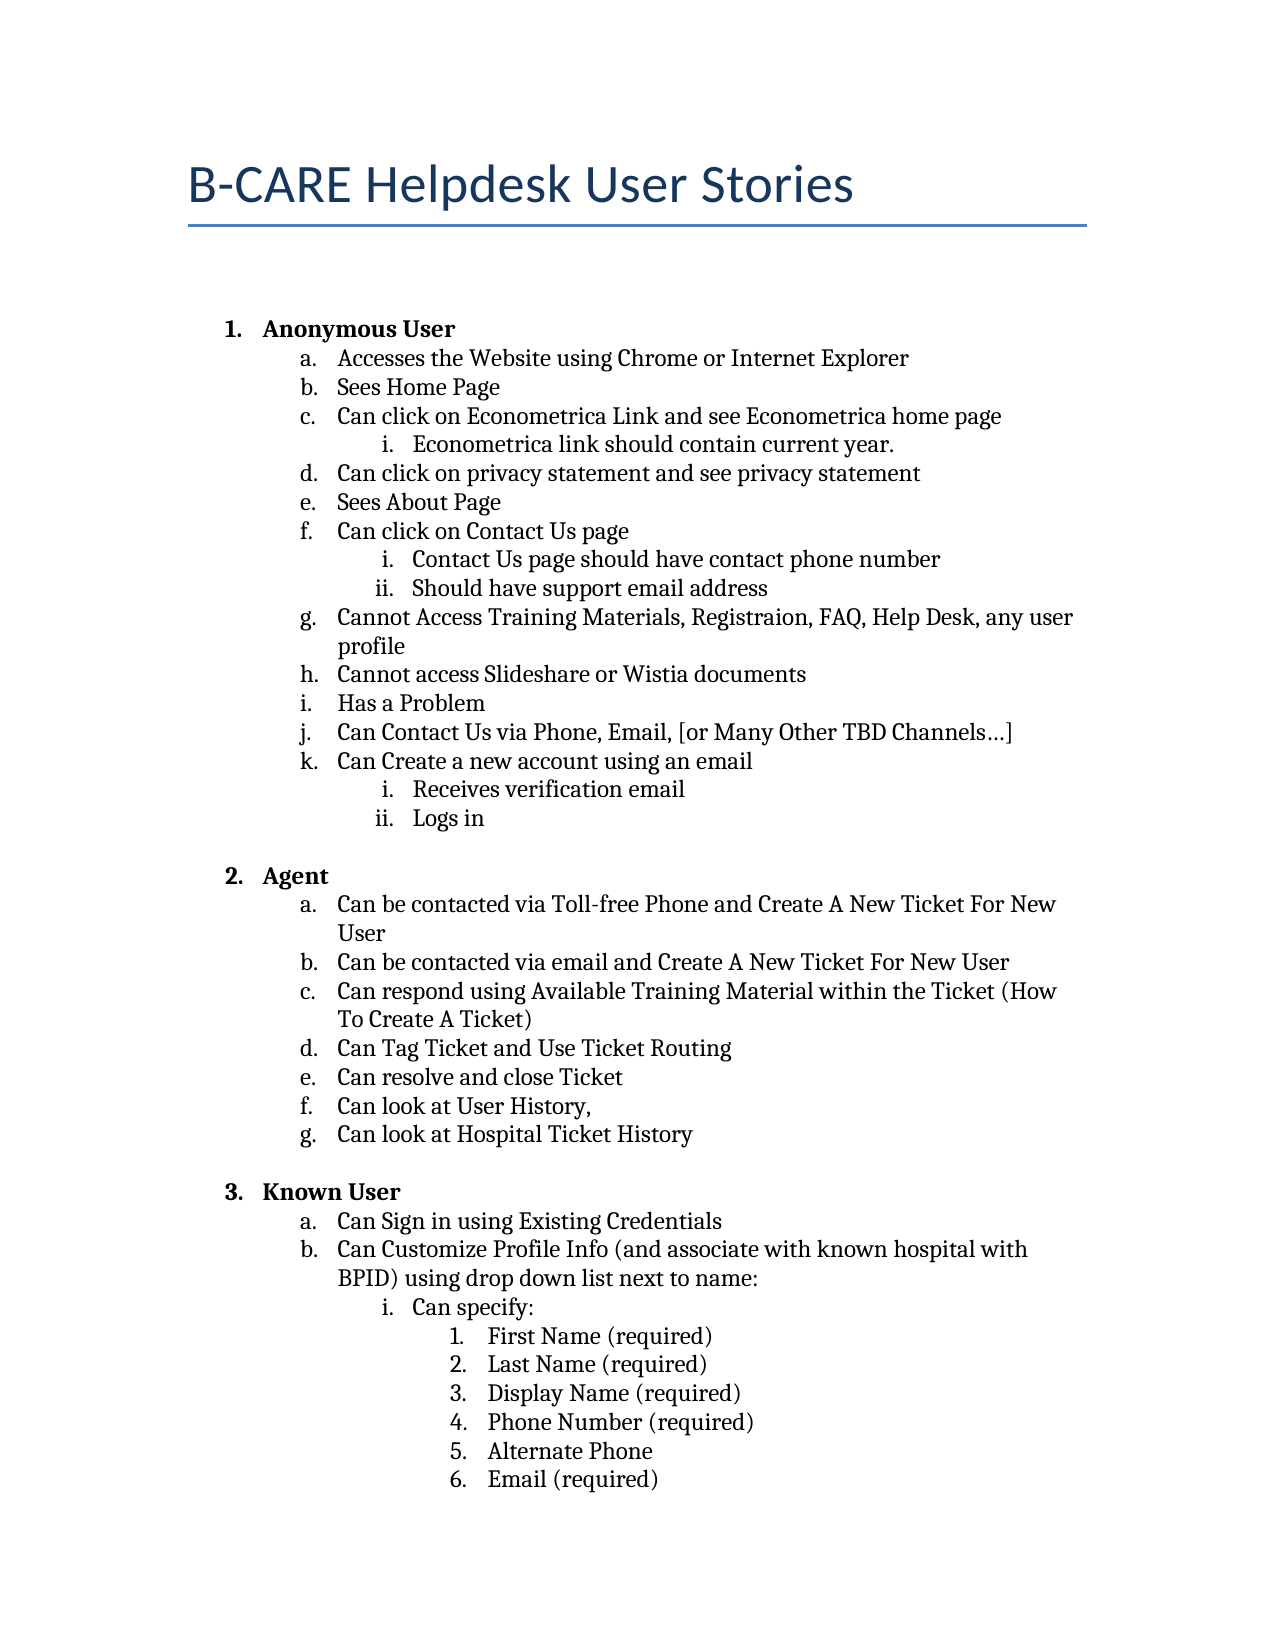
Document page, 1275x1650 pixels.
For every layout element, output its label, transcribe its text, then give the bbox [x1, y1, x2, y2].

list Sees Home Page [300, 373, 1087, 402]
list Can Sign in using Existing Credentials [300, 1207, 1087, 1235]
list Last Name (required) [450, 1350, 1087, 1379]
list Should have support email address [394, 574, 1087, 603]
list Accesses the Website using Chrome or Internet Explorer [300, 344, 1087, 373]
list Sees About Page [300, 488, 1087, 517]
list Can Create a new account using an email [300, 747, 1087, 775]
list Display Name (required) [450, 1379, 1087, 1408]
list Logs in [394, 804, 1087, 833]
list Econometrica link should contain current year. [394, 430, 1087, 459]
list Can Contact Us via Phone, Email, [or Many Other TBD Channels…] [300, 718, 1087, 747]
list Can be contacted via email and Create A New Ticket For New User [300, 948, 1087, 977]
list Can be contacted via Toll-free Phone and Create A New Ticket For New User [300, 890, 1087, 948]
list Can Customize Profile Info (and associate with known hospital with BPID) using drop down list next to name: [300, 1235, 1087, 1293]
list Receives verification email [394, 775, 1087, 804]
list Contact Us page should have contact phone number [394, 545, 1087, 574]
list Can click on privacy statement and see privacy statement [300, 459, 1087, 488]
list Can respond using Available Training Material within the Ticket (How To Create A Ticket) [300, 977, 1087, 1034]
list Can look at Hospital Ticket History [300, 1120, 1087, 1149]
list Known User [225, 1178, 1087, 1207]
list Can Tag Ticket and Use Ticket Routing [300, 1034, 1087, 1063]
list Can specify: [394, 1293, 1087, 1322]
list Cannot Access Training Materials, Registraion, FAQ, Help Desk, any user profile [300, 603, 1087, 660]
list Can look at User History, [300, 1092, 1087, 1120]
list Can click on Econometrica Link and see Econometrica home page [300, 402, 1087, 430]
list Email (required) [450, 1465, 1087, 1494]
list Agent [225, 862, 1087, 890]
list Anonymous User [225, 315, 1087, 344]
list Cannot access Slideshare or Wistia documents [300, 660, 1087, 689]
list Has a Problem [300, 689, 1087, 718]
list First Name (required) [450, 1322, 1087, 1350]
title B-CARE Helpdesk User Stories [187, 150, 1087, 227]
list Phone Number (required) [450, 1408, 1087, 1437]
list Alternate Phone [450, 1437, 1087, 1465]
list Can resolve and close Ticket [300, 1063, 1087, 1092]
list Can click on Contact Us page [300, 517, 1087, 545]
